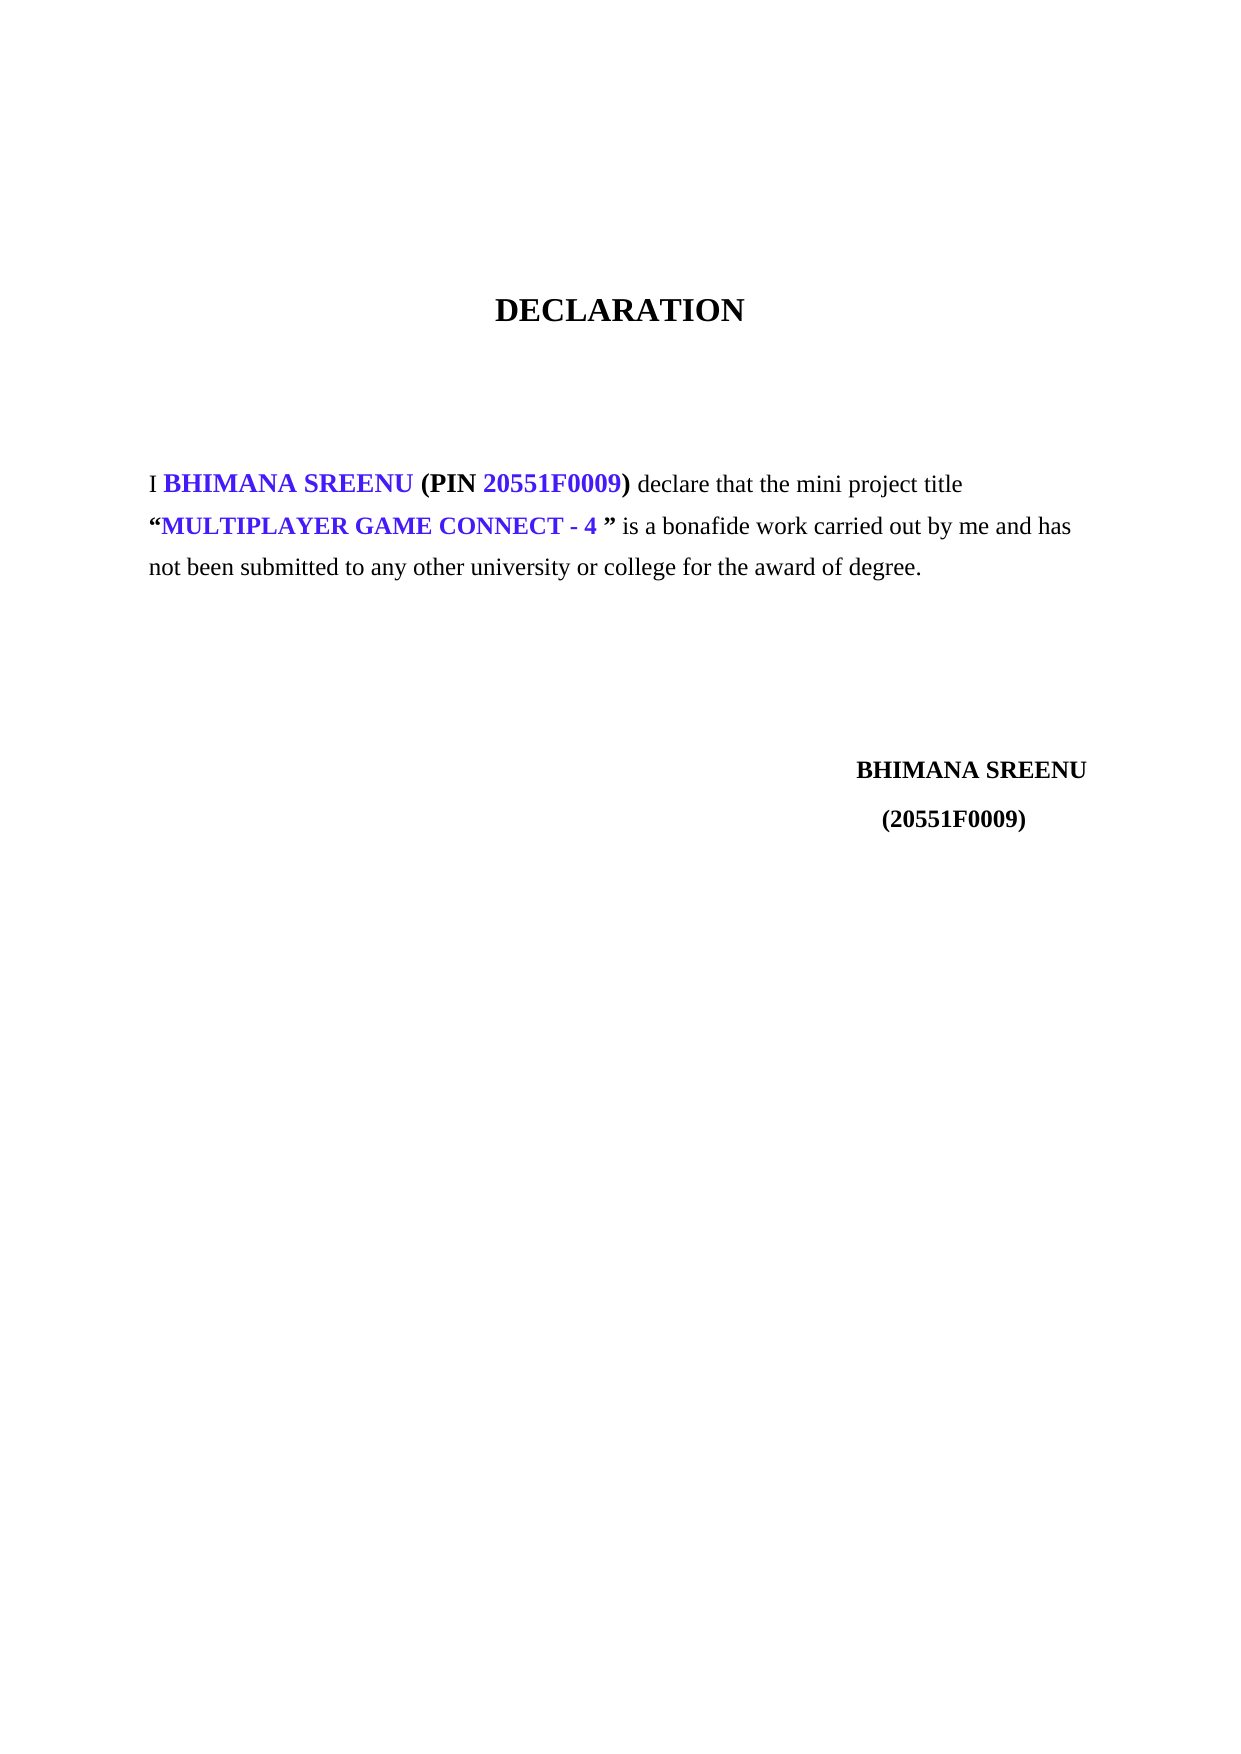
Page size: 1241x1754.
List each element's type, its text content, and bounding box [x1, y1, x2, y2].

subtitle BHIMANA SREENU (20551F0009) [856, 756, 1089, 833]
text I BHIMANA SREENU (PIN 20551F0009) declare that the mini project title “MULTIPLAYER GAME CONNECT - 4 ” is a bonafide work carried out by me and has not been submitted to any other university or college for the award of degree. [148, 467, 1088, 581]
text DECLARATION [194, 291, 1046, 329]
